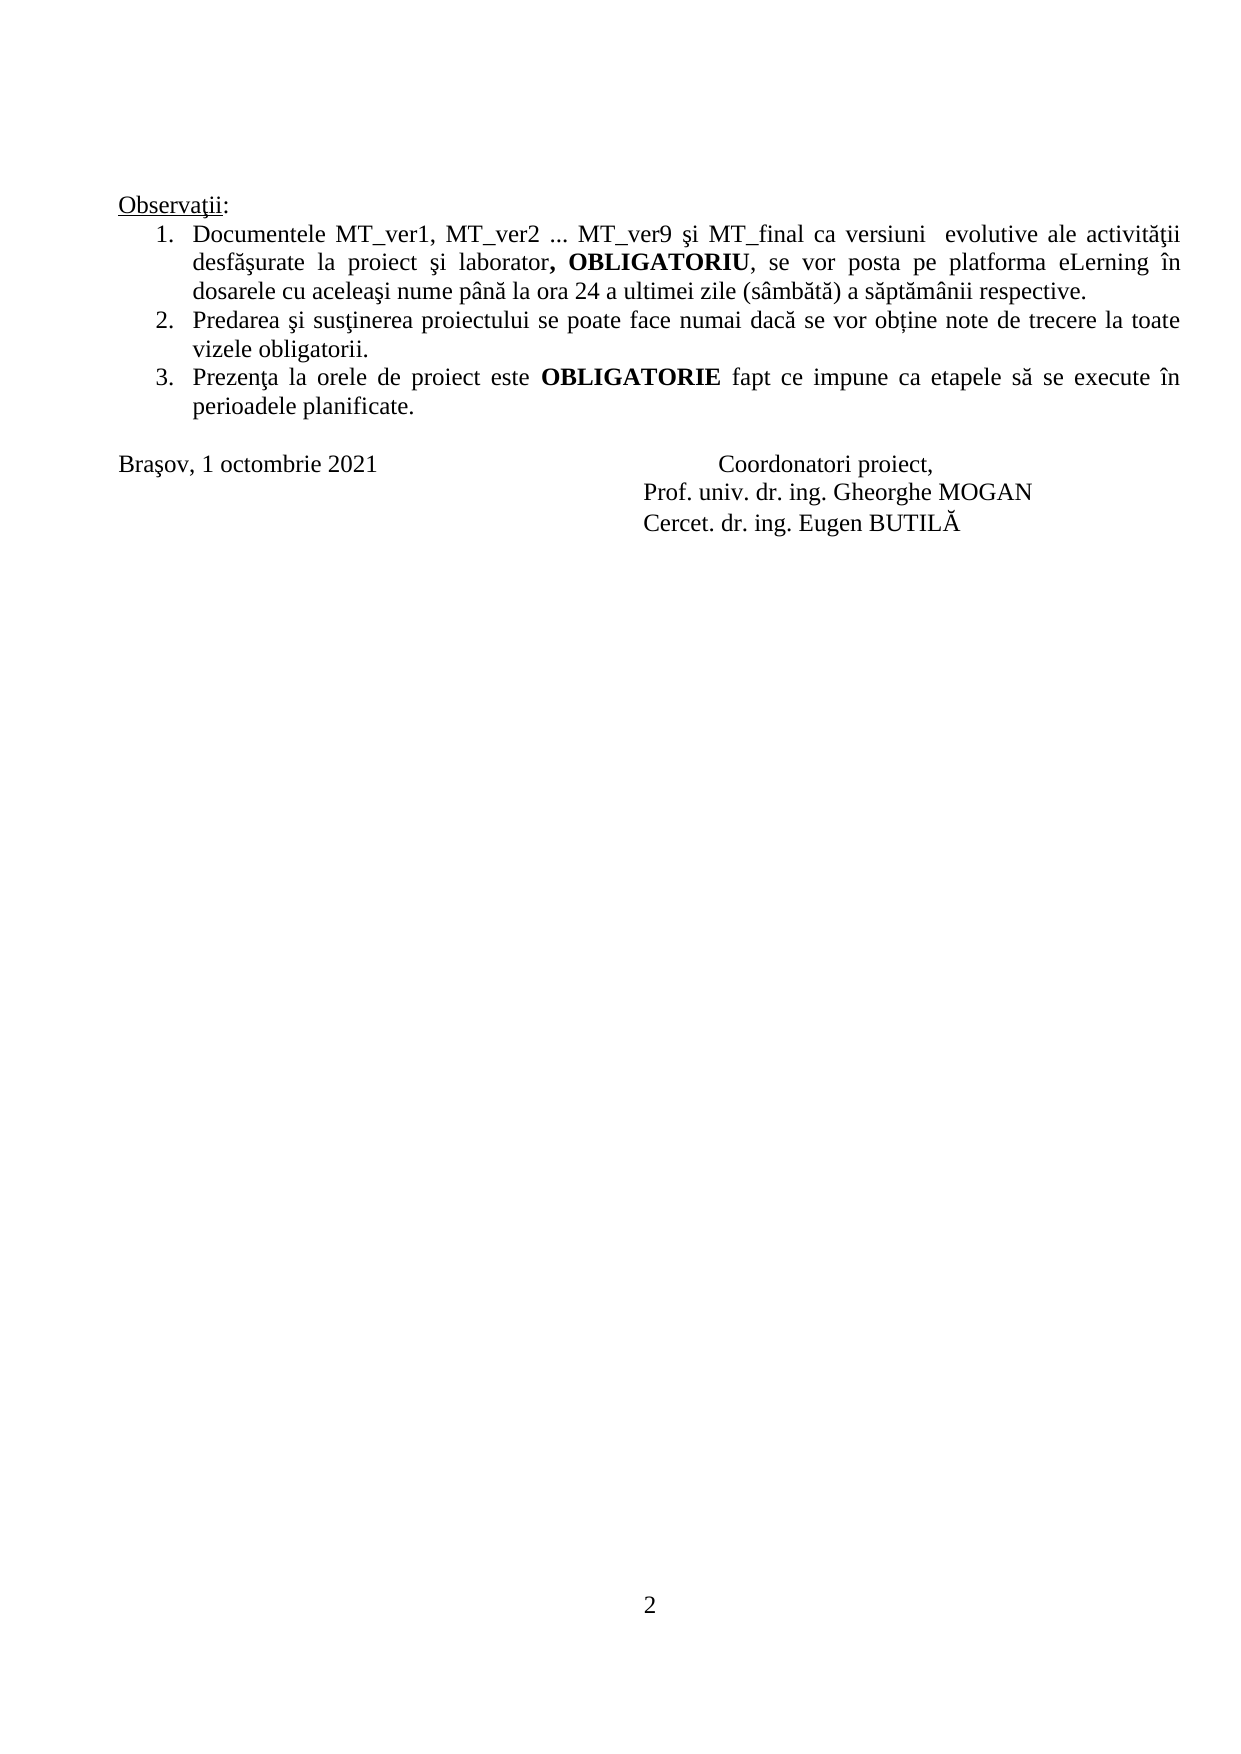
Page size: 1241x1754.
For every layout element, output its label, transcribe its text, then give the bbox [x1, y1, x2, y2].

list Predarea şi susţinerea proiectului se poate face numai dacă se vor obține note de trecere la toate vizele obligatorii. [155, 305, 1181, 362]
list Prezenţa la orele de proiect este OBLIGATORIE fapt ce impune ca etapele să se execute în perioadele planificate. [155, 362, 1181, 420]
list Documentele MT_ver1, MT_ver2 ... MT_ver9 şi MT_final ca versiuni evolutive ale activităţii desfăşurate la proiect şi laborator, OBLIGATORIU, se vor posta pe platforma eLerning în dosarele cu aceleaşi nume până la ora 24 a ultimei zile (sâmbătă) a săptămânii respective. [155, 219, 1181, 305]
text Prof. univ. dr. ing. Gheorghe MOGAN [118, 477, 1181, 506]
text Cercet. dr. ing. Eugen BUTILĂ [236, 508, 1122, 537]
text Braşov, 1 octombrie 2021 Coordonatori proiect, [118, 449, 1181, 477]
text Observaţii: [118, 190, 1181, 219]
